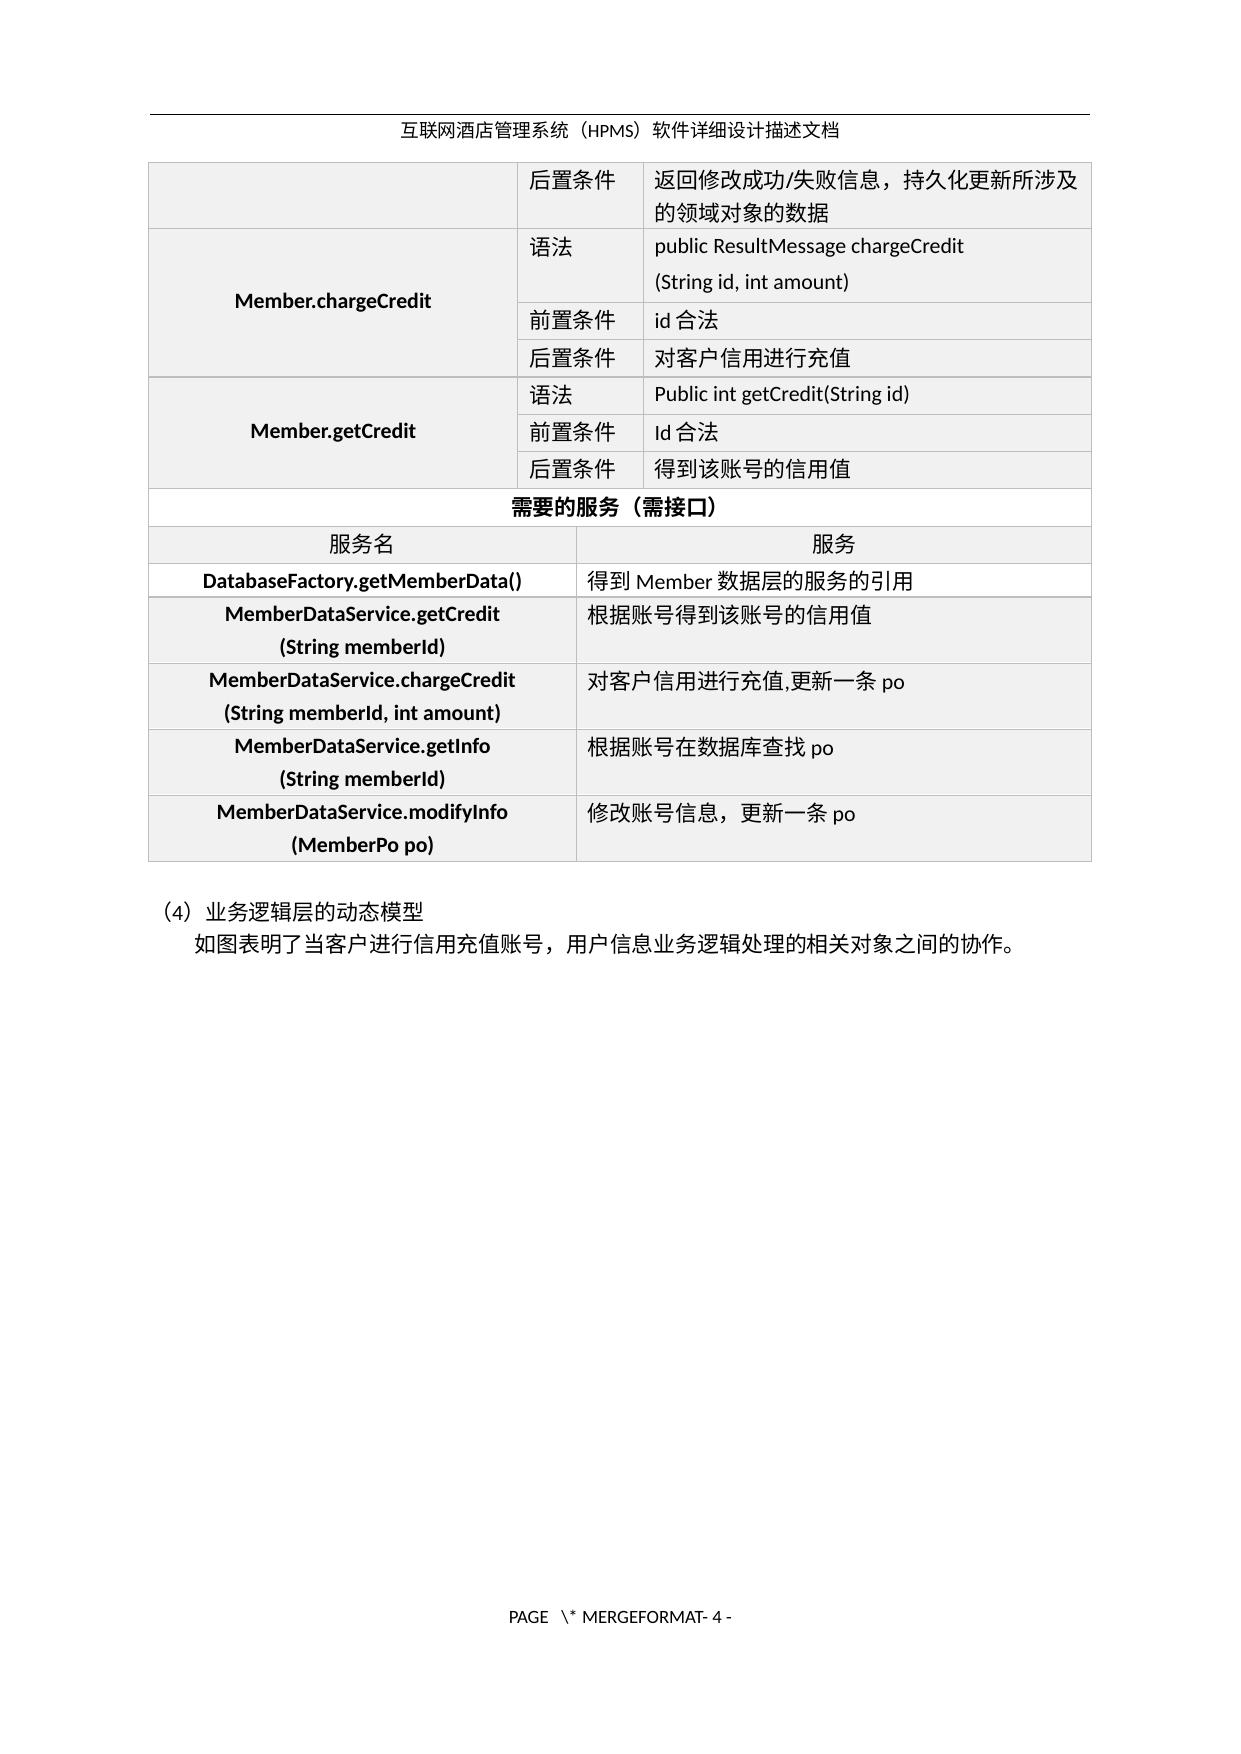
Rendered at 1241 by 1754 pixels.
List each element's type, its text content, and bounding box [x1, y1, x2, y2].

table_cell 前置条件 [518, 303, 643, 339]
text 如图表明了当客户进行信用充值账号，用户信息业务逻辑处理的相关对象之间的协作。 [150, 927, 1090, 959]
table_cell 服务名 [149, 527, 576, 563]
table_cell 服务 [577, 527, 1091, 563]
table_cell 返回修改成功/失败信息，持久化更新所涉及的领域对象的数据 [644, 163, 1091, 228]
table_cell Member.chargeCredit [149, 229, 517, 376]
table_cell 前置条件 [518, 415, 643, 451]
table_cell MemberDataService.modifyInfo (MemberPo po) [149, 796, 576, 861]
table_cell public ResultMessage chargeCredit (String id, int amount) [644, 229, 1091, 302]
table_cell Public int getCredit(String id) [644, 378, 1091, 414]
table_cell MemberDataService.getInfo (String memberId) [149, 730, 576, 794]
table_cell DatabaseFactory.getMemberData() [149, 564, 576, 596]
table_cell 根据账号在数据库查找po [577, 730, 1091, 794]
table_cell 语法 [518, 378, 643, 414]
table_cell 后置条件 [518, 452, 643, 488]
table_cell 修改账号信息，更新一条po [577, 796, 1091, 861]
table_cell 得到该账号的信用值 [644, 452, 1091, 488]
text （4）业务逻辑层的动态模型 [150, 894, 1090, 927]
table_cell Member.getCredit [149, 378, 517, 488]
table_cell 得到Member数据层的服务的引用 [577, 564, 1091, 596]
table_cell 对客户信用进行充值,更新一条po [577, 664, 1091, 728]
table_cell 后置条件 [518, 340, 643, 376]
table_cell MemberDataService.chargeCredit (String memberId, int amount) [149, 664, 576, 728]
table_cell Id合法 [644, 415, 1091, 451]
table_cell 需要的服务（需接口） [149, 489, 1091, 526]
table_cell 根据账号得到该账号的信用值 [577, 598, 1091, 662]
table_cell 语法 [518, 229, 643, 302]
table_cell 对客户信用进行充值 [644, 340, 1091, 376]
table_cell id合法 [644, 303, 1091, 339]
table_cell 后置条件 [518, 163, 643, 228]
table_cell MemberDataService.getCredit (String memberId) [149, 598, 576, 662]
